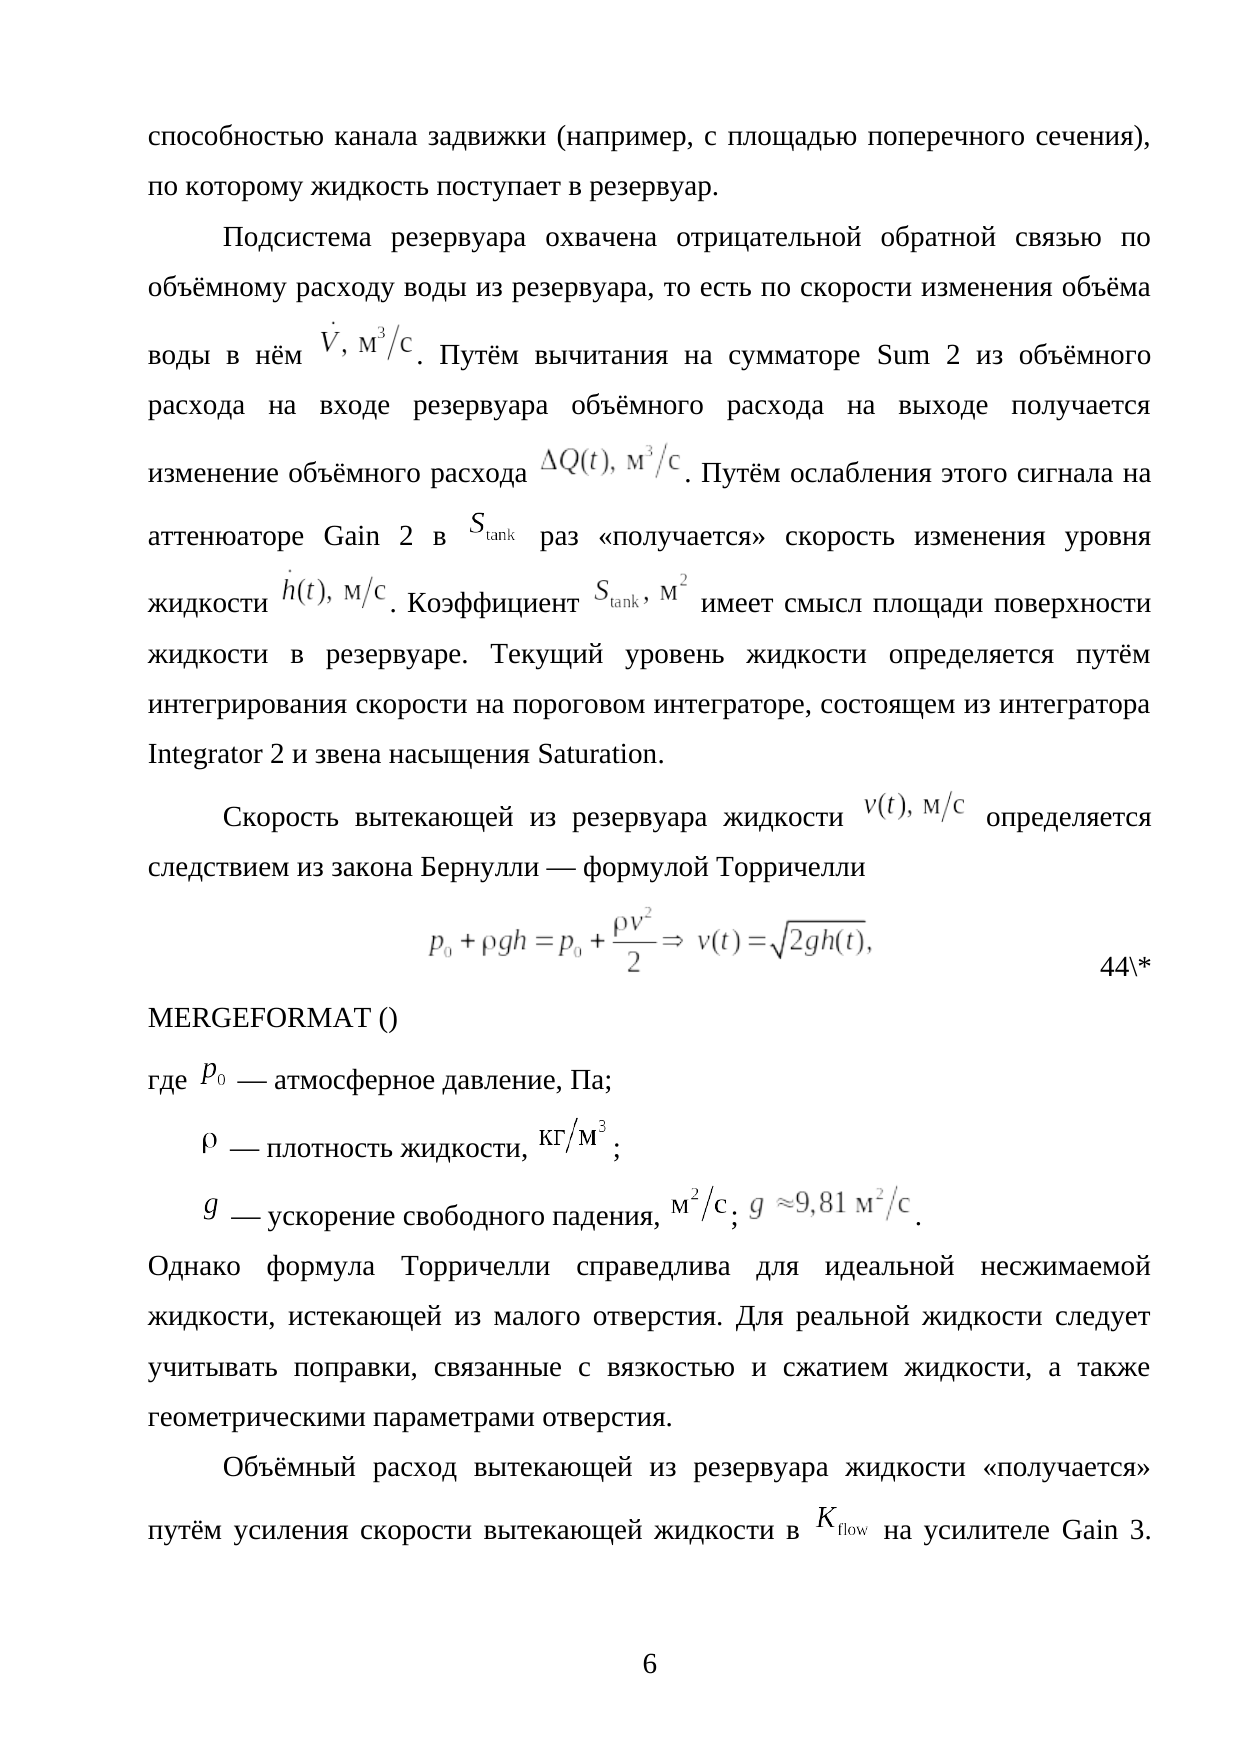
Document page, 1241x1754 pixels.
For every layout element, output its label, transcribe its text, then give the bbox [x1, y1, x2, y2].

text Однако формула Торричелли справедлива для идеальной несжимаемой жидкости, истекающей из малого отверстия. Для реальной жидкости следует учитывать поправки, связанные с вязкостью и сжатием жидкости, а также геометрическими параметрами отверстия. [148, 1248, 1152, 1433]
text где — атмосферное давление, Па; [148, 1050, 1152, 1096]
text — ускорение свободного падения, ; . [148, 1180, 1152, 1231]
text Скорость вытекающей из резервуара жидкости определяется следствием из закона Бернулли — формулой Торричелли [148, 787, 1152, 883]
text Подсистема резервуара охвачена отрицательной обратной связью по объёмному расходу воды из резервуара, то есть по скорости изменения объёма воды в нём . Путём вычитания на сумматоре Sum 2 из объёмного расхода на входе резервуара объёмного расхода на выходе получается изменение объёмного расхода . Путём ослабления этого сигнала на аттенюаторе Gain 2 в раз «получается» скорость изменения уровня жидкости . Коэффициент имеет смысл площади поверхности жидкости в резервуаре. Текущий уровень жидкости определяется путём интегрирования скорости на пороговом интеграторе, состоящем из интегратора Integrator 2 и звена насыщения Saturation. [148, 219, 1152, 770]
text — плотность жидкости, ; [148, 1113, 1152, 1164]
